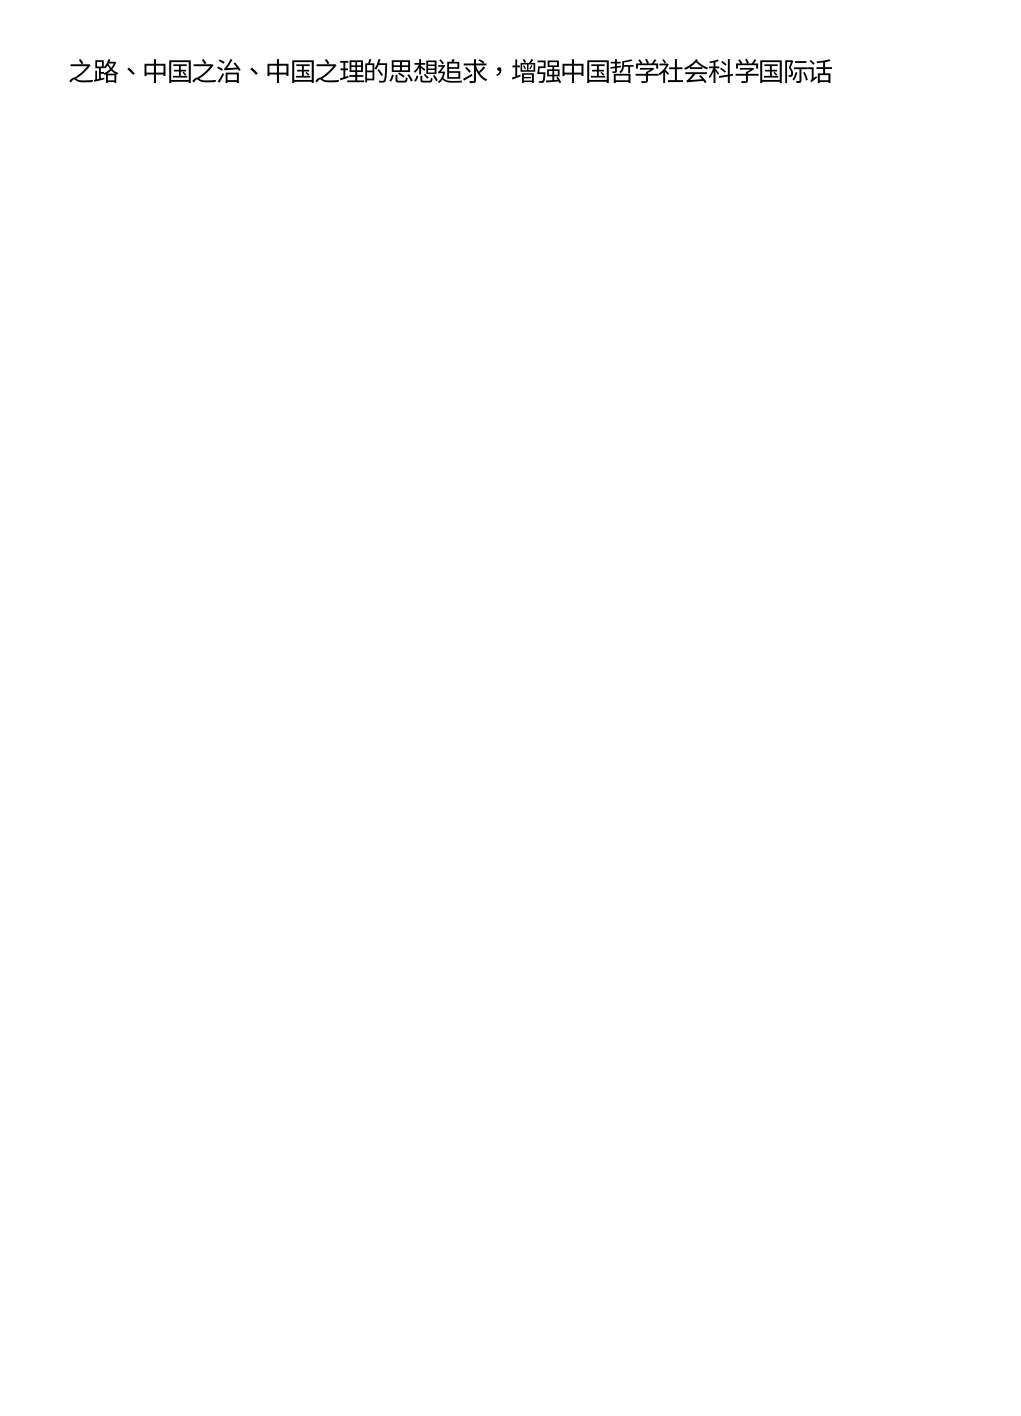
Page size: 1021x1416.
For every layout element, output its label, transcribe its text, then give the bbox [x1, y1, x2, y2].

text 之路、中国之治、中国之理的思想追求，增强中国哲学社会科学国际话 [69, 56, 868, 88]
